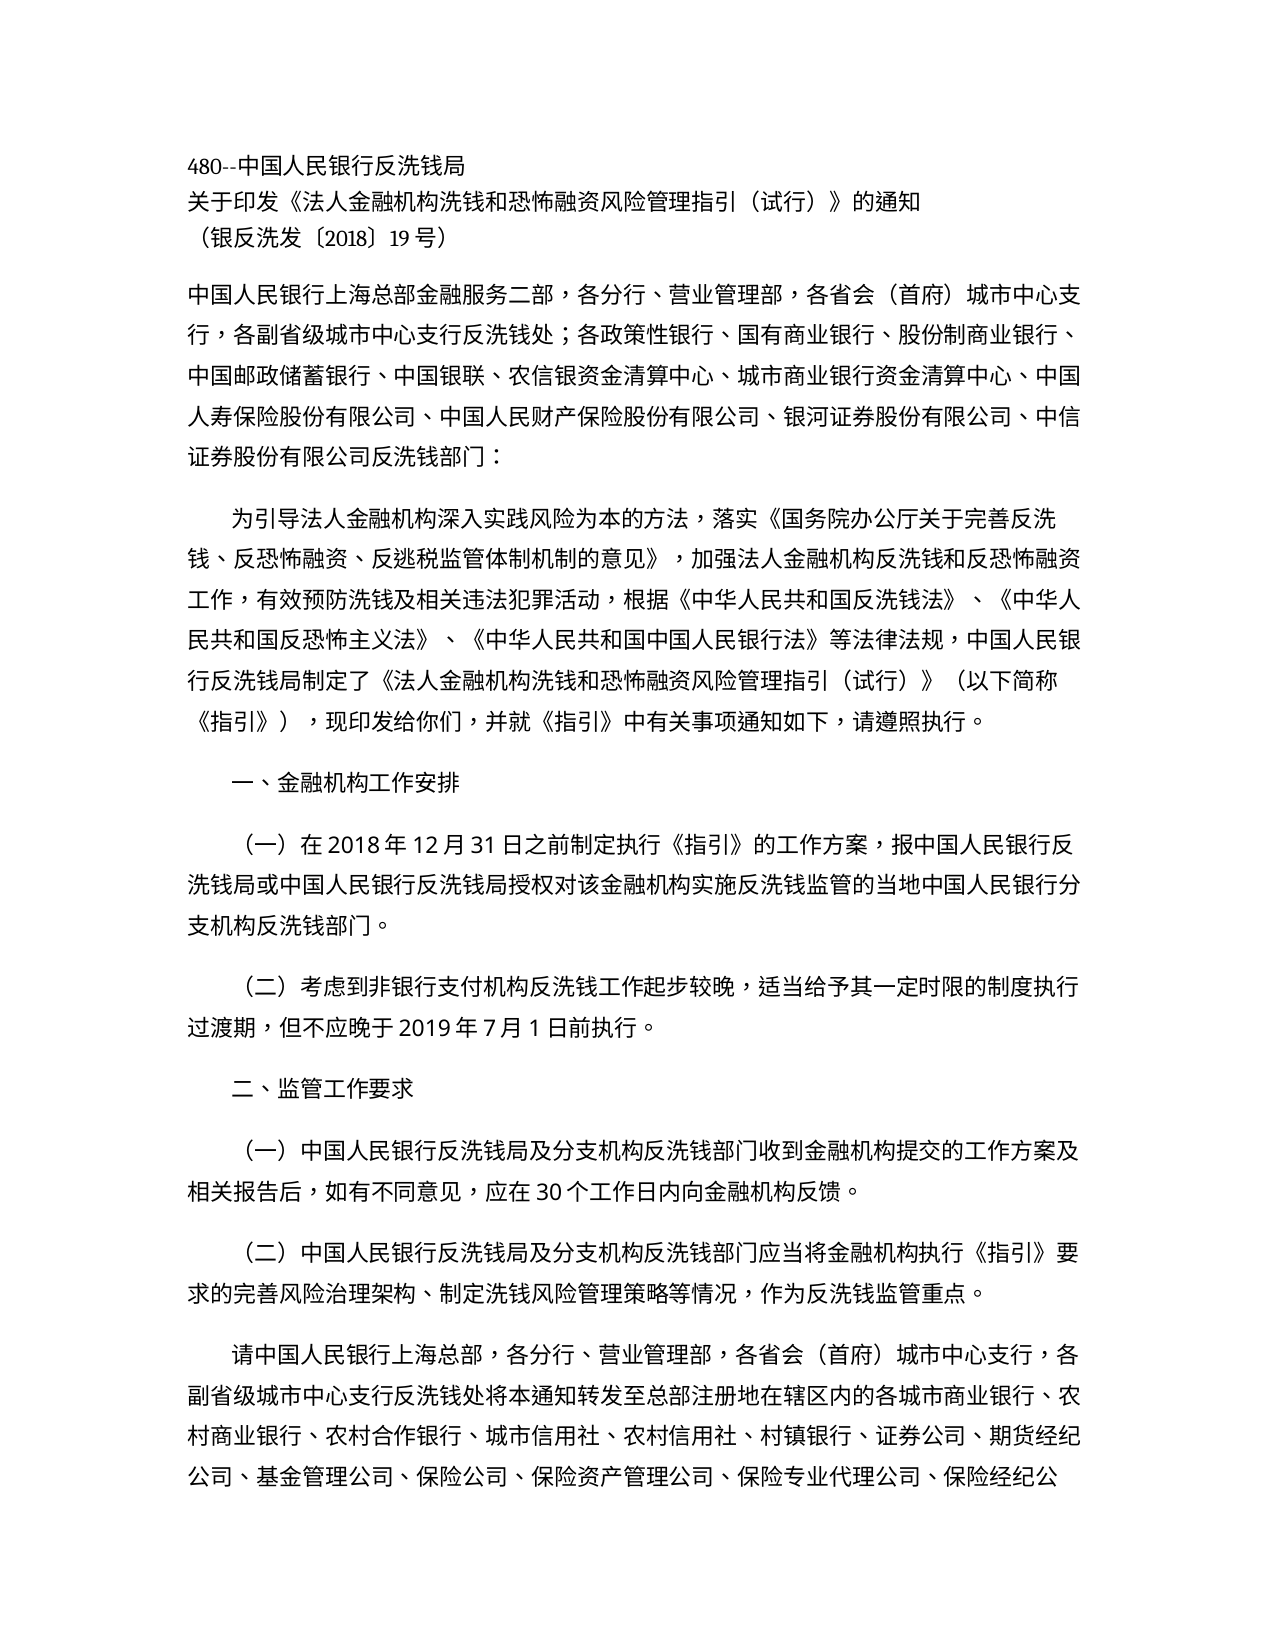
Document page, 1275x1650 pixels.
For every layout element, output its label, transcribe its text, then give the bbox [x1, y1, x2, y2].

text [187, 1339, 1087, 1492]
text 二、监管工作要求 [187, 1073, 1087, 1105]
text 一、金融机构工作安排 [187, 767, 1087, 798]
text 中国人民银行上海总部金融服务二部，各分行、营业管理部，各省会（首府）城市中心支行，各副省级城市中心支行反洗钱处；各政策性银行、国有商业银行、股份制商业银行、中国邮政储蓄银行、中国银联、农信银资金清算中心、城市商业银行资金清算中心、中国人寿保险股份有限公司、中国人民财产保险股份有限公司、银河证券股份有限公司、中信证券股份有限公司反洗钱部门： [187, 279, 1087, 472]
text （二）考虑到非银行支付机构反洗钱工作起步较晚，适当给予其一定时限的制度执行过渡期，但不应晚于2019年7月1日前执行。 [187, 971, 1087, 1043]
text （二）中国人民银行反洗钱局及分支机构反洗钱部门应当将金融机构执行《指引》要求的完善风险治理架构、制定洗钱风险管理策略等情况，作为反洗钱监管重点。 [187, 1237, 1087, 1309]
text （一）在2018年12月31日之前制定执行《指引》的工作方案，报中国人民银行反洗钱局或中国人民银行反洗钱局授权对该金融机构实施反洗钱监管的当地中国人民银行分支机构反洗钱部门。 [187, 829, 1087, 941]
text （一）中国人民银行反洗钱局及分支机构反洗钱部门收到金融机构提交的工作方案及相关报告后，如有不同意见，应在30个工作日内向金融机构反馈。 [187, 1135, 1087, 1207]
text 为引导法人金融机构深入实践风险为本的方法，落实《国务院办公厅关于完善反洗钱、反恐怖融资、反逃税监管体制机制的意见》，加强法人金融机构反洗钱和反恐怖融资工作，有效预防洗钱及相关违法犯罪活动，根据《中华人民共和国反洗钱法》、《中华人民共和国反恐怖主义法》、《中华人民共和国中国人民银行法》等法律法规，中国人民银行反洗钱局制定了《法人金融机构洗钱和恐怖融资风险管理指引（试行）》（以下简称《指引》），现印发给你们，并就《指引》中有关事项通知如下，请遵照执行。 [187, 503, 1087, 737]
